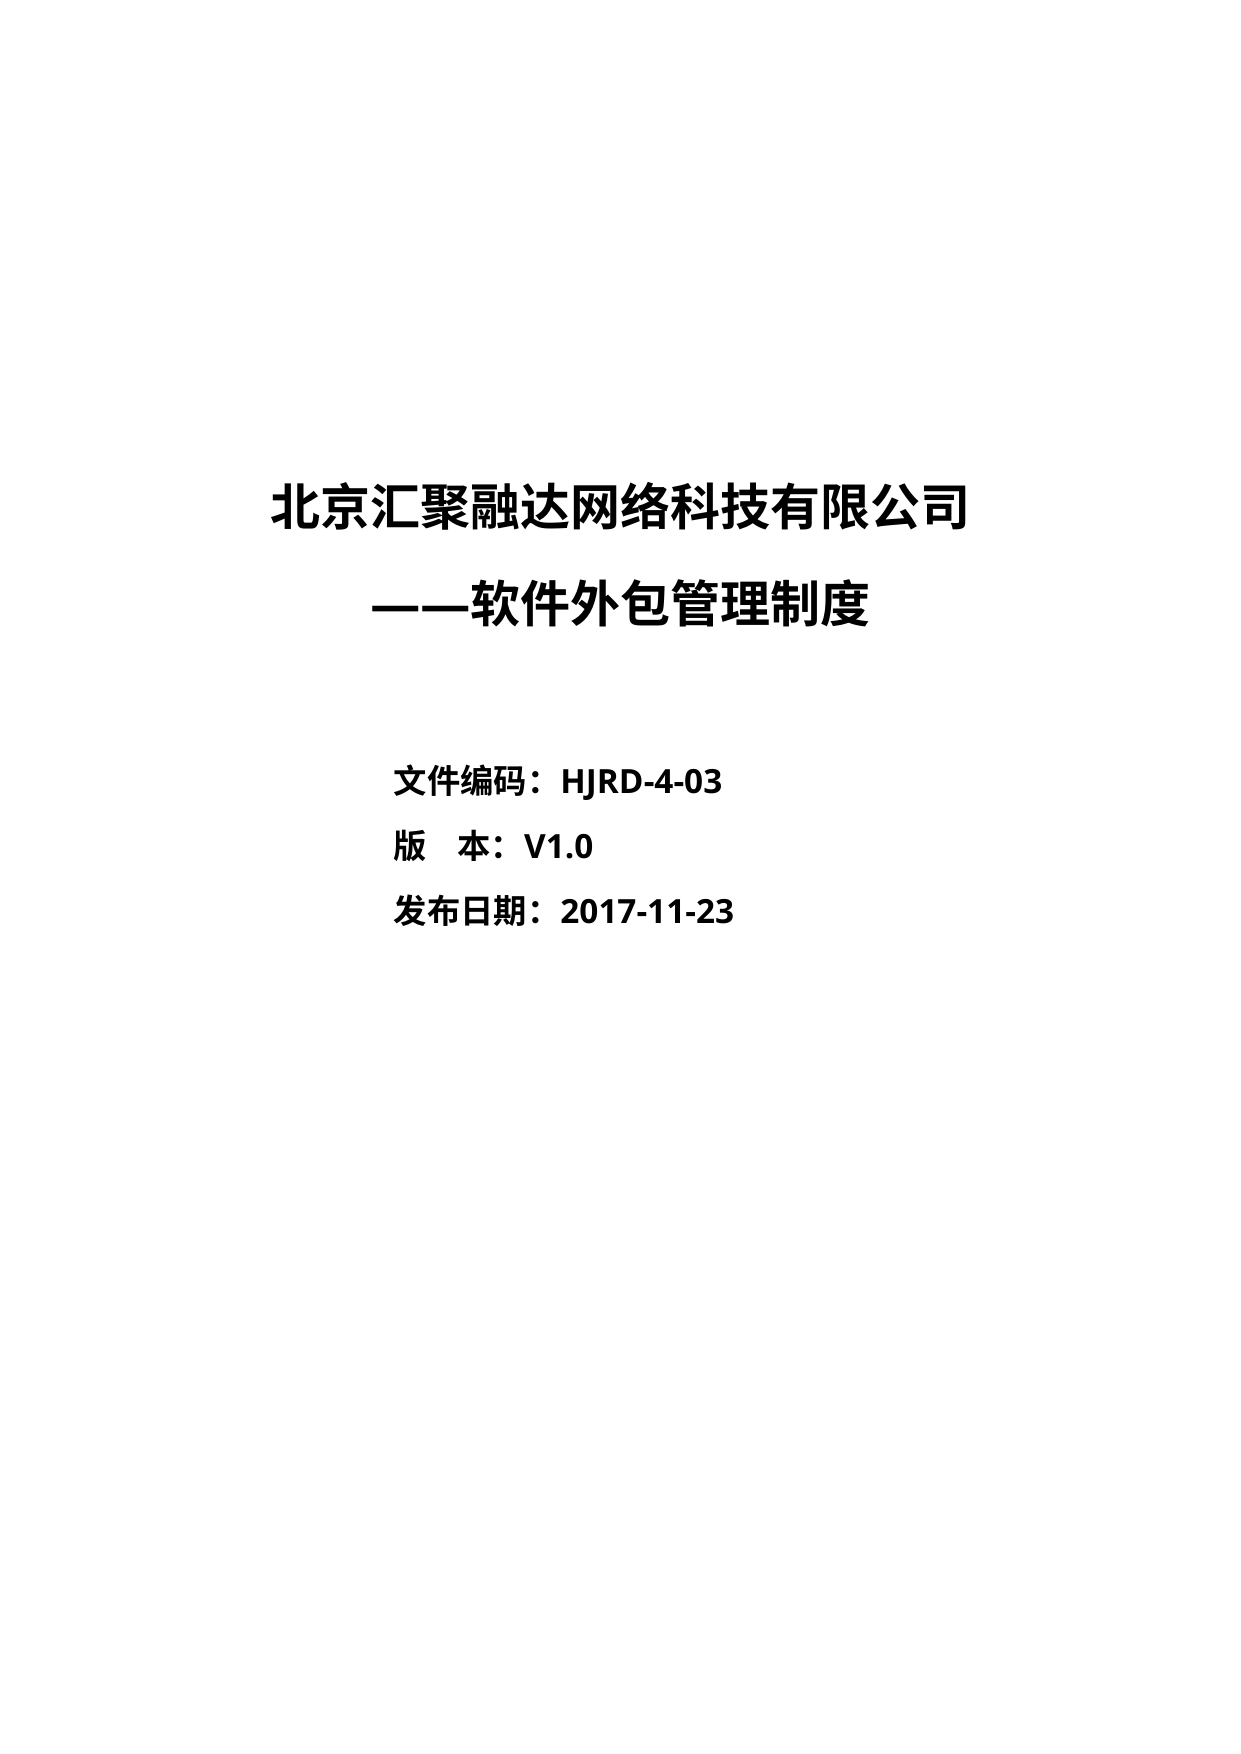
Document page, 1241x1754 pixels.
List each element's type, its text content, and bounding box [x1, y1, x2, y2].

text ——软件外包管理制度 [187, 552, 1053, 649]
text 发布日期：2017-11-23 [393, 877, 1053, 942]
text 北京汇聚融达网络科技有限公司 [187, 454, 1053, 552]
text 文件编码：HJRD-4-03 [393, 747, 1053, 812]
text 版 本：V1.0 [393, 812, 1053, 877]
